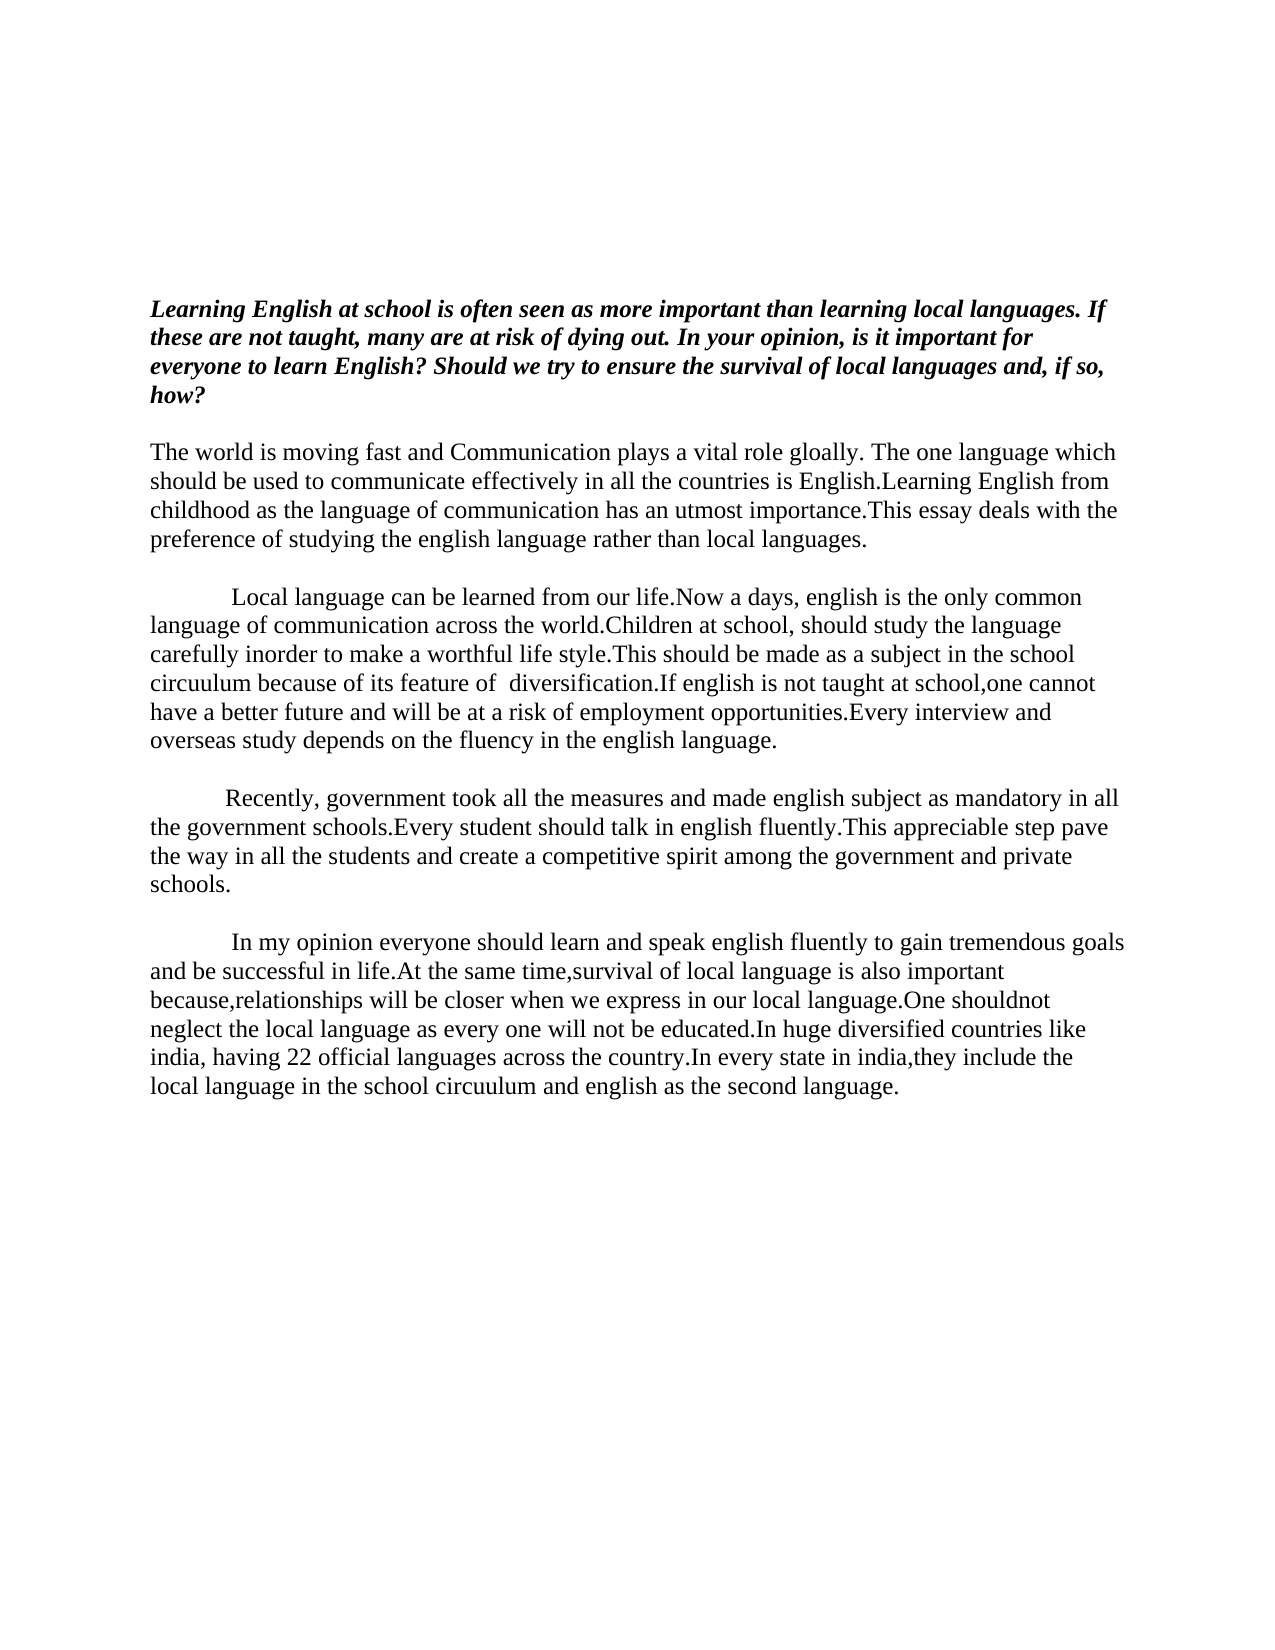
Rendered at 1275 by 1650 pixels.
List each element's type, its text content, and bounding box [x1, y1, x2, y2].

text The world is moving fast and Communication plays a vital role gloally. The one language which should be used to communicate effectively in all the countries is English.Learning English from childhood as the language of communication has an utmost importance.This essay deals with the preference of studying the english language rather than local languages. [150, 437, 1125, 552]
text Recently, government took all the measures and made english subject as mandatory in all the government schools.Every student should talk in english fluently.This appreciable step pave the way in all the students and create a competitive spirit among the government and private schools. [150, 783, 1125, 898]
text In my opinion everyone should learn and speak english fluently to gain tremendous goals and be successful in life.At the same time,survival of local language is also important because,relationships will be closer when we express in our local language.One shouldnot neglect the local language as every one will not be educated.In huge diversified countries like india, having 22 official languages across the country.In every state in india,they include the local language in the school circuulum and english as the second language. [150, 927, 1125, 1100]
text Learning English at school is often seen as more important than learning local languages. If these are not taught, many are at risk of dying out. In your opinion, is it important for everyone to learn English? Should we try to ensure the survival of local languages and, if so, how? [150, 294, 1125, 409]
text Local language can be learned from our life.Now a days, english is the only common language of communication across the world.Children at school, should study the language carefully inorder to make a worthful life style.This should be made as a subject in the school circuulum because of its feature of diversification.If english is not taught at school,one cannot have a better future and will be at a risk of employment opportunities.Every interview and overseas study depends on the fluency in the english language. [150, 582, 1125, 754]
